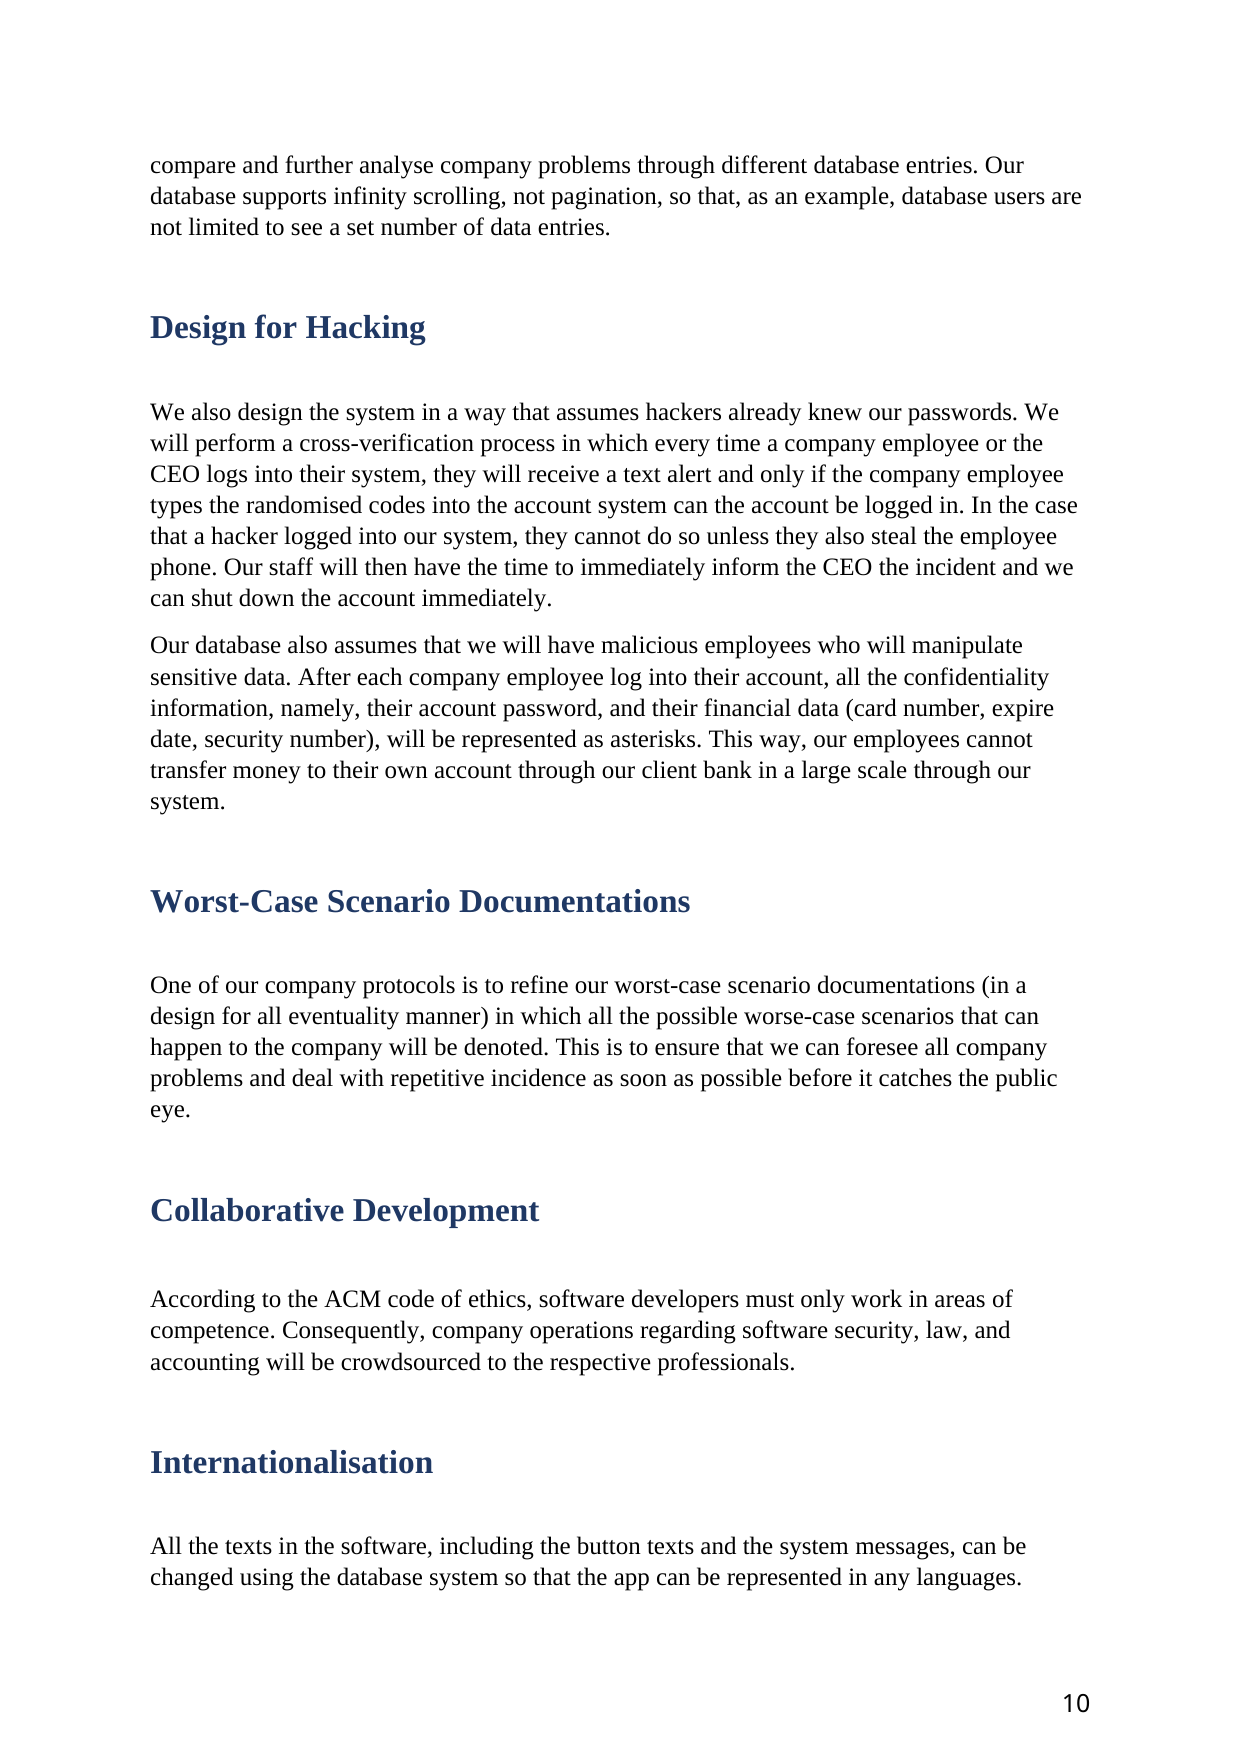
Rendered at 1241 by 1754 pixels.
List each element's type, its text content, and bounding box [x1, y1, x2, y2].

text According to the ACM code of ethics, software developers must only work in areas of competence. Consequently, company operations regarding software security, law, and accounting will be crowdsourced to the respective professionals. [150, 1284, 1090, 1375]
subtitle Worst-Case Scenario Documentations [150, 881, 1090, 919]
subtitle Collaborative Development [150, 1190, 1090, 1228]
subtitle Design for Hacking [150, 307, 1090, 346]
text Our database also assumes that we will have malicious employees who will manipulate sensitive data. After each company employee log into their account, all the confidentiality information, namely, their account password, and their financial data (card number, expire date, security number), will be represented as asterisks. This way, our employees cannot transfer money to their own account through our client bank in a large scale through our system. [150, 631, 1090, 814]
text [150, 150, 1090, 241]
text All the texts in the software, including the button texts and the system messages, can be changed using the database system so that the app can be represented in any languages. [150, 1531, 1090, 1591]
text One of our company protocols is to refine our worst-case scenario documentations (in a design for all eventuality manner) in which all the possible worse-case scenarios that can happen to the company will be denoted. This is to ensure that we can foresee all company problems and deal with repetitive incidence as soon as possible before it catches the public eye. [150, 970, 1090, 1123]
subtitle Internationalisation [150, 1442, 1090, 1480]
text We also design the system in a way that assumes hackers already knew our passwords. We will perform a cross-verification process in which every time a company employee or the CEO logs into their system, they will receive a text alert and only if the company employee types the randomised codes into the account system can the account be logged in. In the case that a hacker logged into our system, they cannot do so unless they also steal the employee phone. Our staff will then have the time to immediately inform the CEO the incident and we can shut down the account immediately. [150, 397, 1090, 612]
